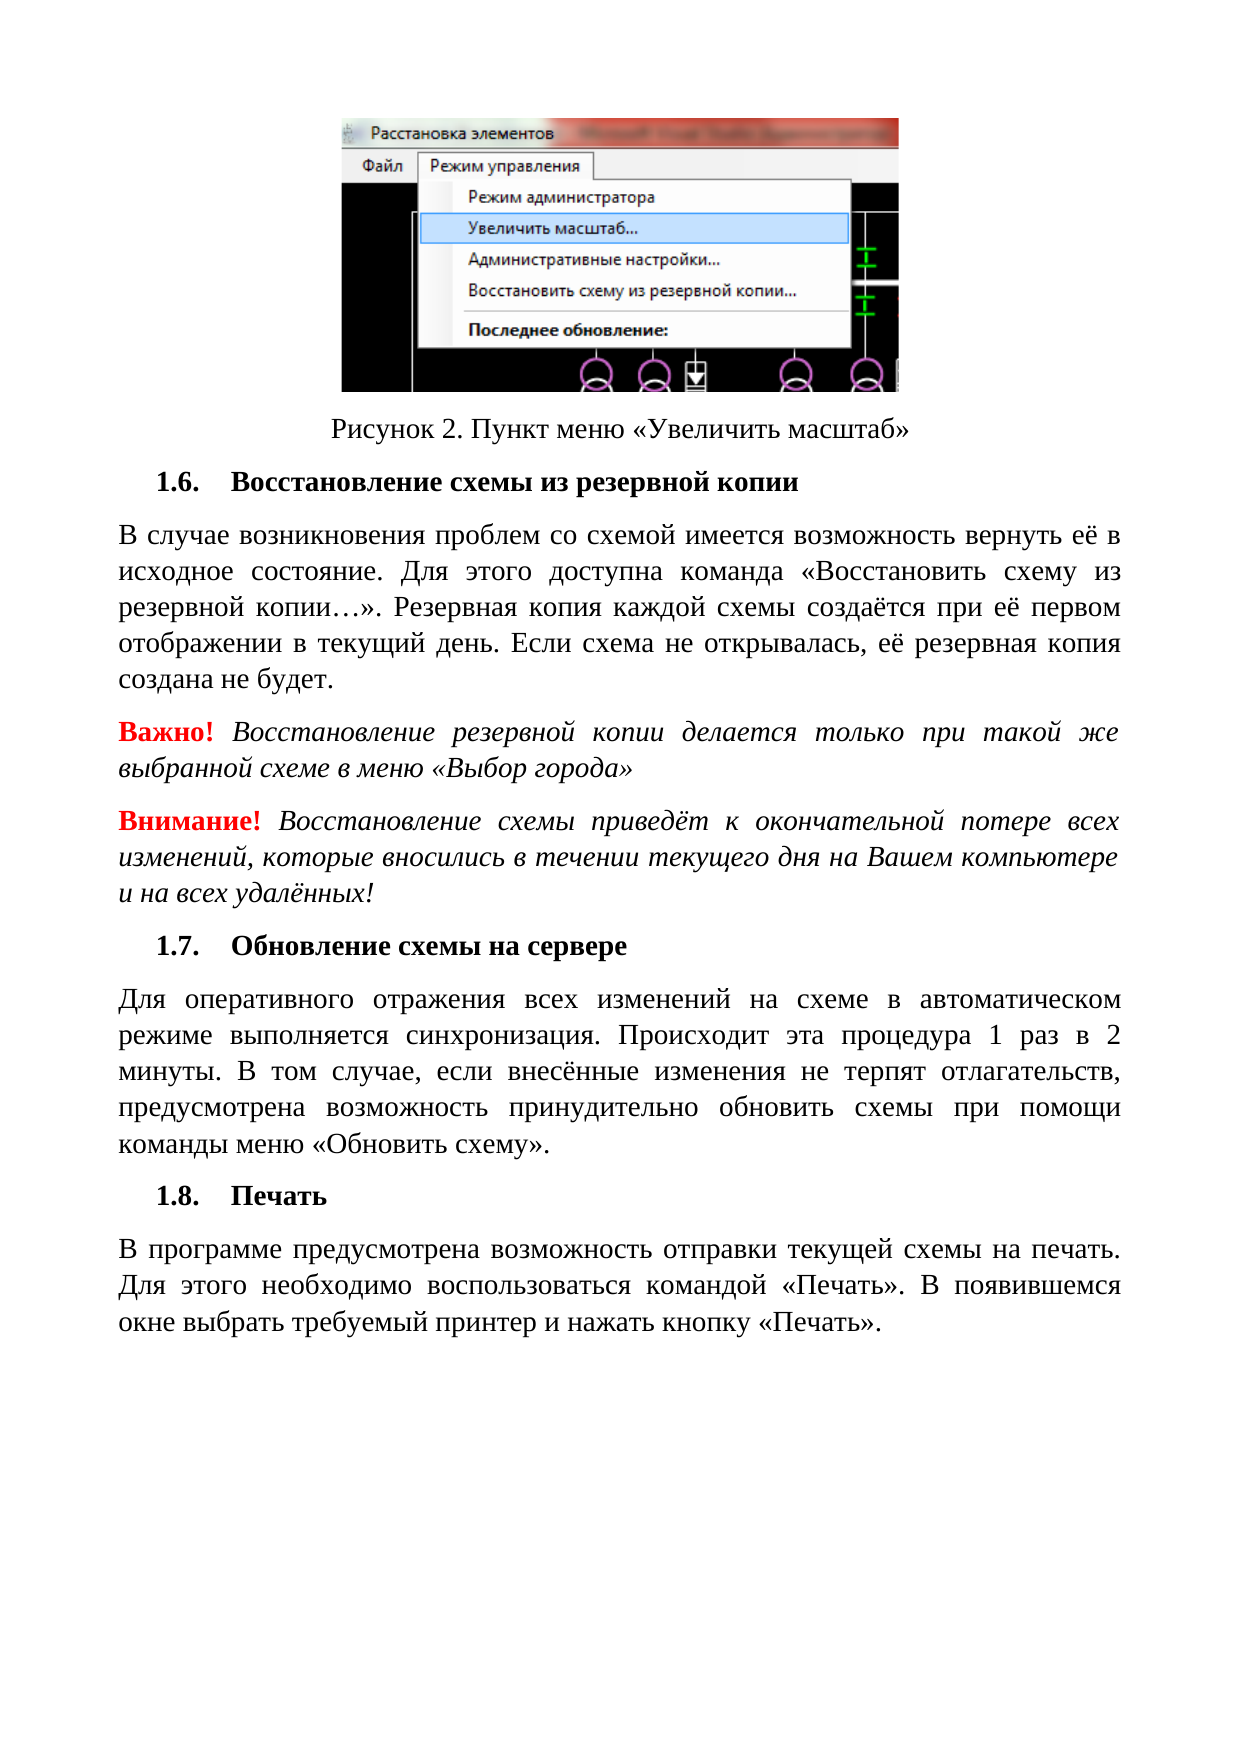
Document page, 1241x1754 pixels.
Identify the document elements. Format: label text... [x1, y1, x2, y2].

picture [341, 118, 899, 392]
text Внимание! Восстановление схемы приведёт к окончательной потере всех изменений, которые вносились в течении текущего дня на Вашем компьютере и на всех удалённых! [118, 803, 1122, 909]
text В случае возникновения проблем со схемой имеется возможность вернуть её в исходное состояние. Для этого доступна команда «Восстановить схему из резервной копии…». Резервная копия каждой схемы создаётся при её первом отображении в текущий день. Если схема не открывалась, её резервная копия создана не будет. [118, 517, 1122, 695]
list Восстановление схемы из резервной копии [156, 464, 1122, 498]
text Важно! Восстановление резервной копии делается только при такой же выбранной схеме в меню «Выбор города» [118, 714, 1122, 784]
list Печать [156, 1178, 1122, 1212]
list Обновление схемы на сервере [156, 928, 1122, 962]
text Для оперативного отражения всех изменений на схеме в автоматическом режиме выполняется синхронизация. Происходит эта процедура 1 раз в 2 минуты. В том случае, если внесённые изменения не терпят отлагательств, предусмотрена возможность принудительно обновить схемы при помощи команды меню «Обновить схему». [118, 981, 1122, 1159]
text Рисунок 2. Пункт меню «Увеличить масштаб» [118, 411, 1122, 445]
text В программе предусмотрена возможность отправки текущей схемы на печать. Для этого необходимо воспользоваться командой «Печать». В появившемся окне выбрать требуемый принтер и нажать кнопку «Печать». [118, 1231, 1122, 1337]
